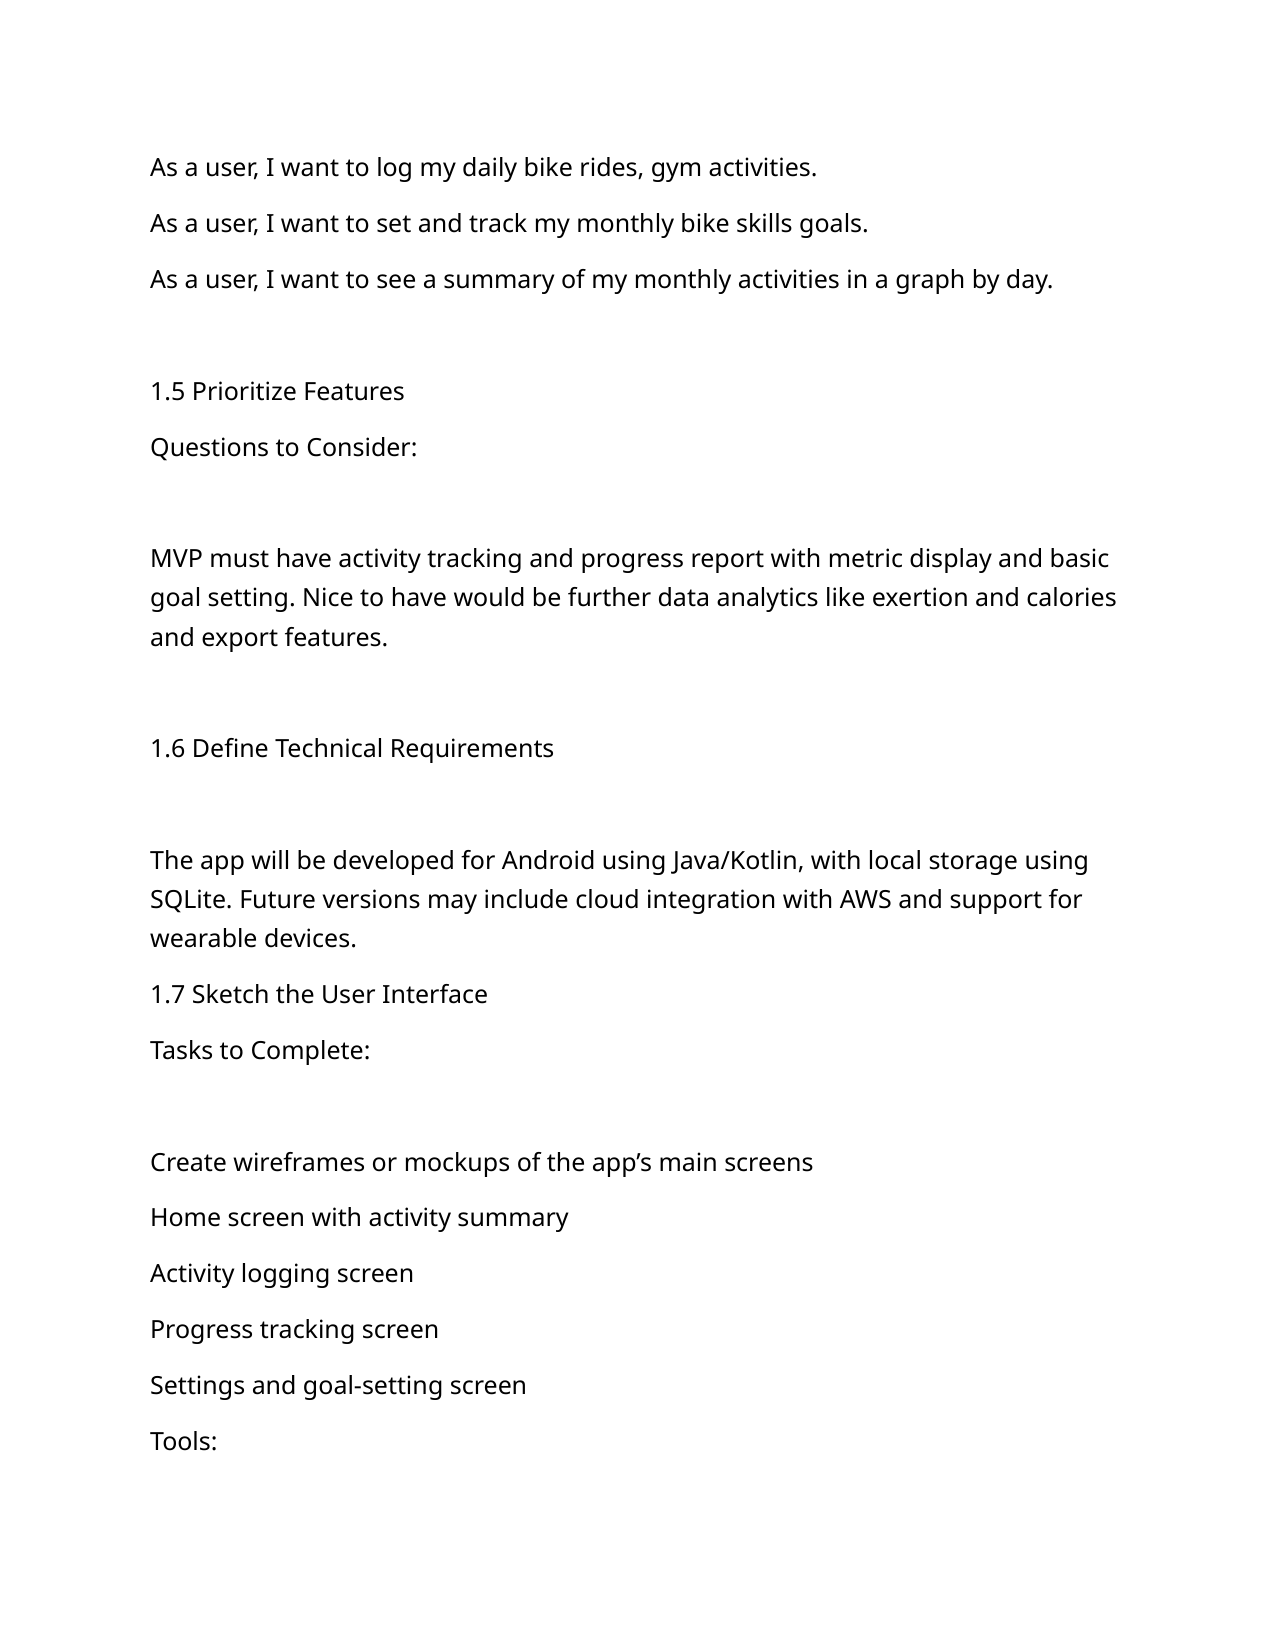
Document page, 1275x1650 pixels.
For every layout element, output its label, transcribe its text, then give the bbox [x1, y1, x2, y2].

text 1.5 Prioritize Features [150, 373, 1125, 407]
text As a user, I want to see a summary of my monthly activities in a graph by day. [150, 262, 1125, 296]
text The app will be developed for Android using Java/Kotlin, with local storage using SQLite. Future versions may include cloud integration with AWS and support for wearable devices. [150, 842, 1125, 955]
text Activity logging screen [150, 1256, 1125, 1290]
text 1.6 Define Technical Requirements [150, 731, 1125, 765]
text Progress tracking screen [150, 1312, 1125, 1346]
text Create wireframes or mockups of the app’s main screens [150, 1144, 1125, 1178]
text Questions to Consider: [150, 429, 1125, 463]
text MVP must have activity tracking and progress report with metric display and basic goal setting. Nice to have would be further data analytics like exertion and calories and export features. [150, 541, 1125, 653]
text Tools: [150, 1423, 1125, 1457]
text Settings and goal-setting screen [150, 1367, 1125, 1402]
text Tasks to Complete: [150, 1032, 1125, 1067]
text As a user, I want to set and track my monthly bike skills goals. [150, 206, 1125, 240]
text 1.7 Sketch the User Interface [150, 977, 1125, 1011]
text As a user, I want to log my daily bike rides, gym activities. [150, 150, 1125, 184]
text Home screen with activity summary [150, 1200, 1125, 1234]
